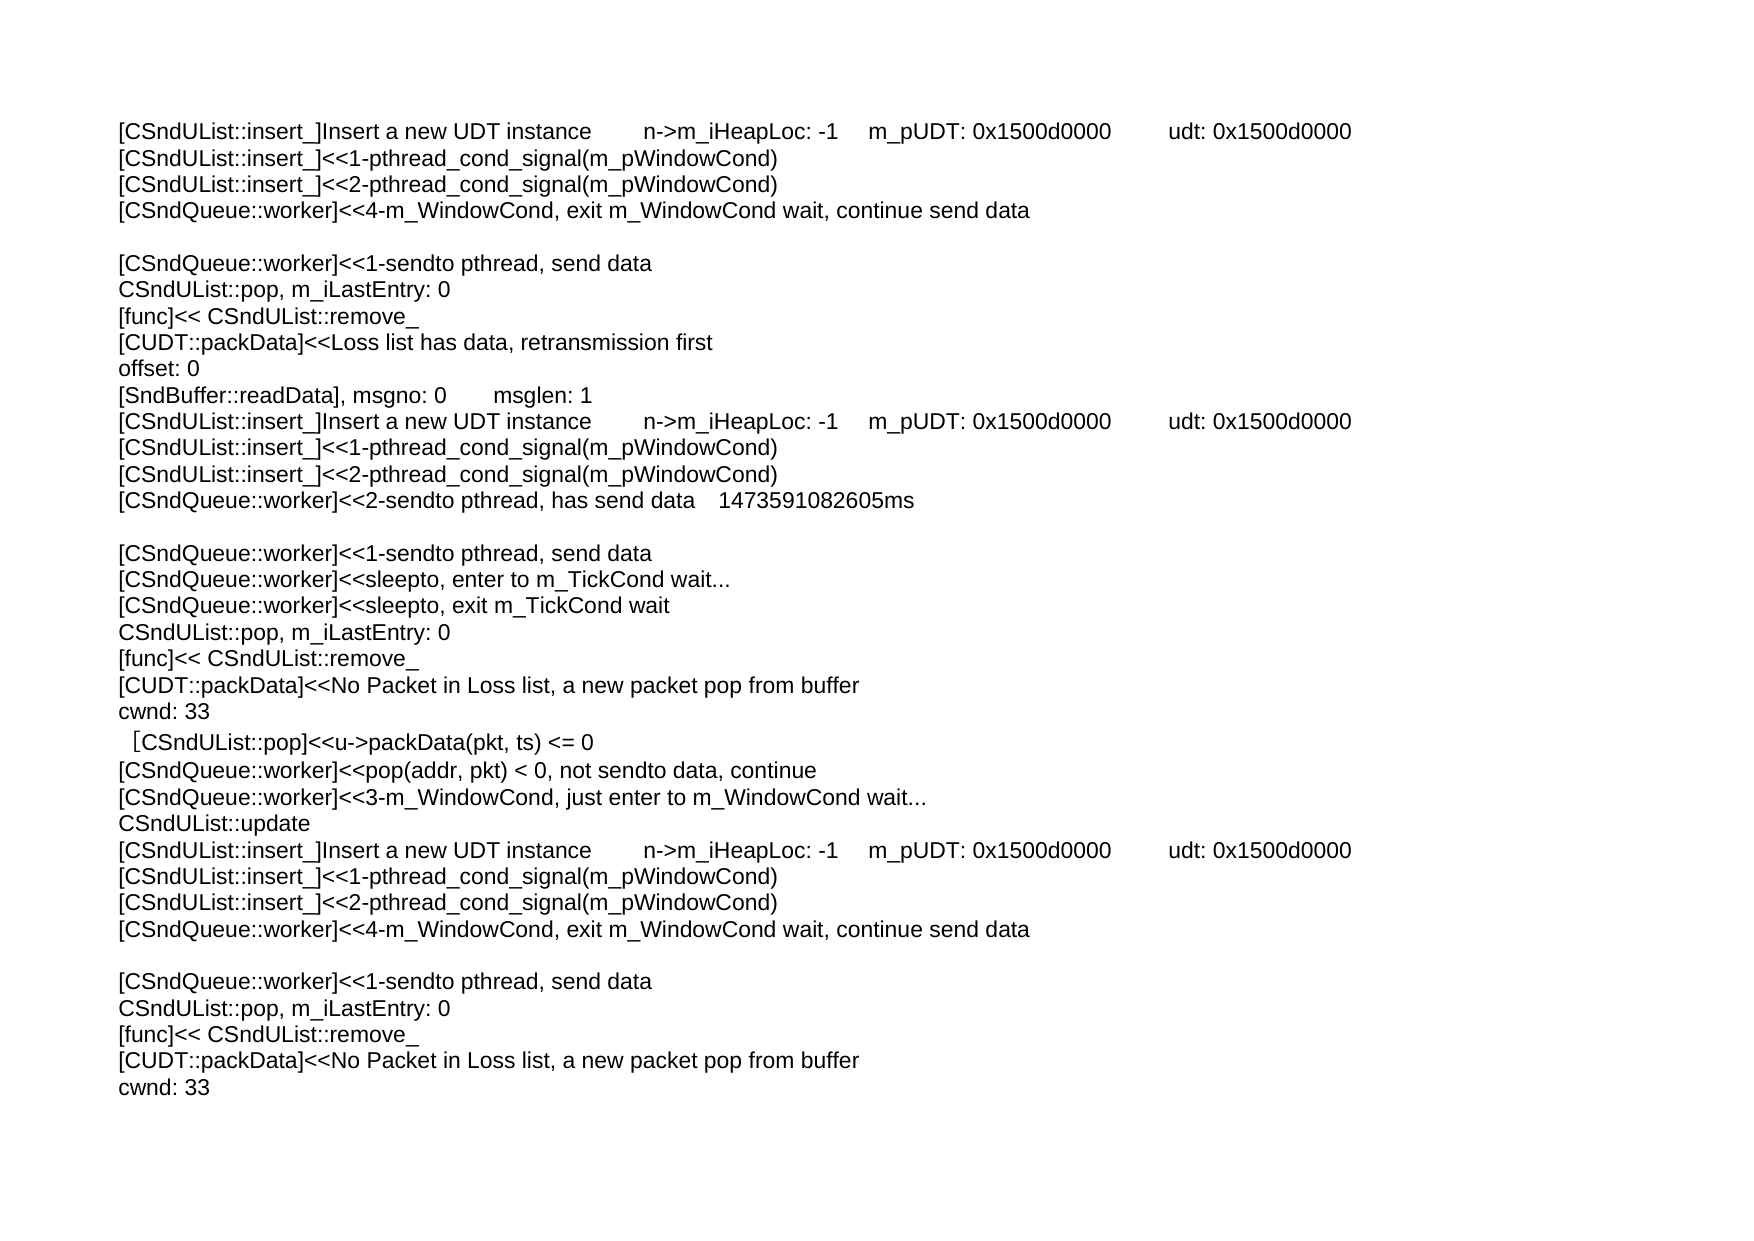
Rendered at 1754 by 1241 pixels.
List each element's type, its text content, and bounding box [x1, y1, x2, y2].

text ［CSndUList::pop]<<u->packData(pkt, ts) <= 0 [118, 724, 1636, 757]
text cwnd: 33 [118, 1074, 1636, 1100]
text [SndBuffer::readData], msgno: 0 msglen: 1 [118, 382, 1636, 408]
text [CSndQueue::worker]<<3-m_WindowCond, just enter to m_WindowCond wait... [118, 784, 1636, 810]
text [CUDT::packData]<<Loss list has data, retransmission first [118, 329, 1636, 355]
text [func]<< CSndUList::remove_ [118, 1021, 1636, 1047]
text [CSndQueue::worker]<<2-sendto pthread, has send data 1473591082605ms [118, 487, 1636, 513]
text [CSndUList::insert_]<<1-pthread_cond_signal(m_pWindowCond) [118, 434, 1636, 461]
text CSndUList::update [118, 810, 1636, 837]
text cwnd: 33 [118, 698, 1636, 724]
text [CSndQueue::worker]<<1-sendto pthread, send data [118, 968, 1636, 995]
text [CUDT::packData]<<No Packet in Loss list, a new packet pop from buffer [118, 1047, 1636, 1074]
text [CSndQueue::worker]<<pop(addr, pkt) < 0, not sendto data, continue [118, 757, 1636, 784]
text [CSndUList::insert_]<<2-pthread_cond_signal(m_pWindowCond) [118, 171, 1636, 197]
text [CUDT::packData]<<No Packet in Loss list, a new packet pop from buffer [118, 672, 1636, 698]
text [CSndUList::insert_]<<1-pthread_cond_signal(m_pWindowCond) [118, 144, 1636, 171]
text [CSndQueue::worker]<<1-sendto pthread, send data [118, 540, 1636, 566]
text [CSndUList::insert_]<<2-pthread_cond_signal(m_pWindowCond) [118, 461, 1636, 487]
text [func]<< CSndUList::remove_ [118, 645, 1636, 672]
text offset: 0 [118, 355, 1636, 382]
text [CSndQueue::worker]<<1-sendto pthread, send data [118, 250, 1636, 276]
text [CSndQueue::worker]<<4-m_WindowCond, exit m_WindowCond wait, continue send data [118, 916, 1636, 942]
text CSndUList::pop, m_iLastEntry: 0 [118, 619, 1636, 645]
text [CSndUList::insert_]Insert a new UDT instance n->m_iHeapLoc: -1 m_pUDT: 0x1500d0000 udt: 0x1500d0000 [118, 408, 1636, 434]
text CSndUList::pop, m_iLastEntry: 0 [118, 276, 1636, 303]
text [CSndUList::insert_]<<1-pthread_cond_signal(m_pWindowCond) [118, 863, 1636, 889]
text [func]<< CSndUList::remove_ [118, 303, 1636, 329]
text CSndUList::pop, m_iLastEntry: 0 [118, 995, 1636, 1021]
text [CSndQueue::worker]<<sleepto, exit m_TickCond wait [118, 592, 1636, 619]
text [CSndQueue::worker]<<sleepto, enter to m_TickCond wait... [118, 566, 1636, 592]
text [CSndUList::insert_]<<2-pthread_cond_signal(m_pWindowCond) [118, 889, 1636, 916]
text [CSndUList::insert_]Insert a new UDT instance n->m_iHeapLoc: -1 m_pUDT: 0x1500d0000 udt: 0x1500d0000 [118, 837, 1636, 863]
text [CSndQueue::worker]<<4-m_WindowCond, exit m_WindowCond wait, continue send data [118, 197, 1636, 223]
text [CSndUList::insert_]Insert a new UDT instance n->m_iHeapLoc: -1 m_pUDT: 0x1500d0000 udt: 0x1500d0000 [118, 118, 1636, 144]
